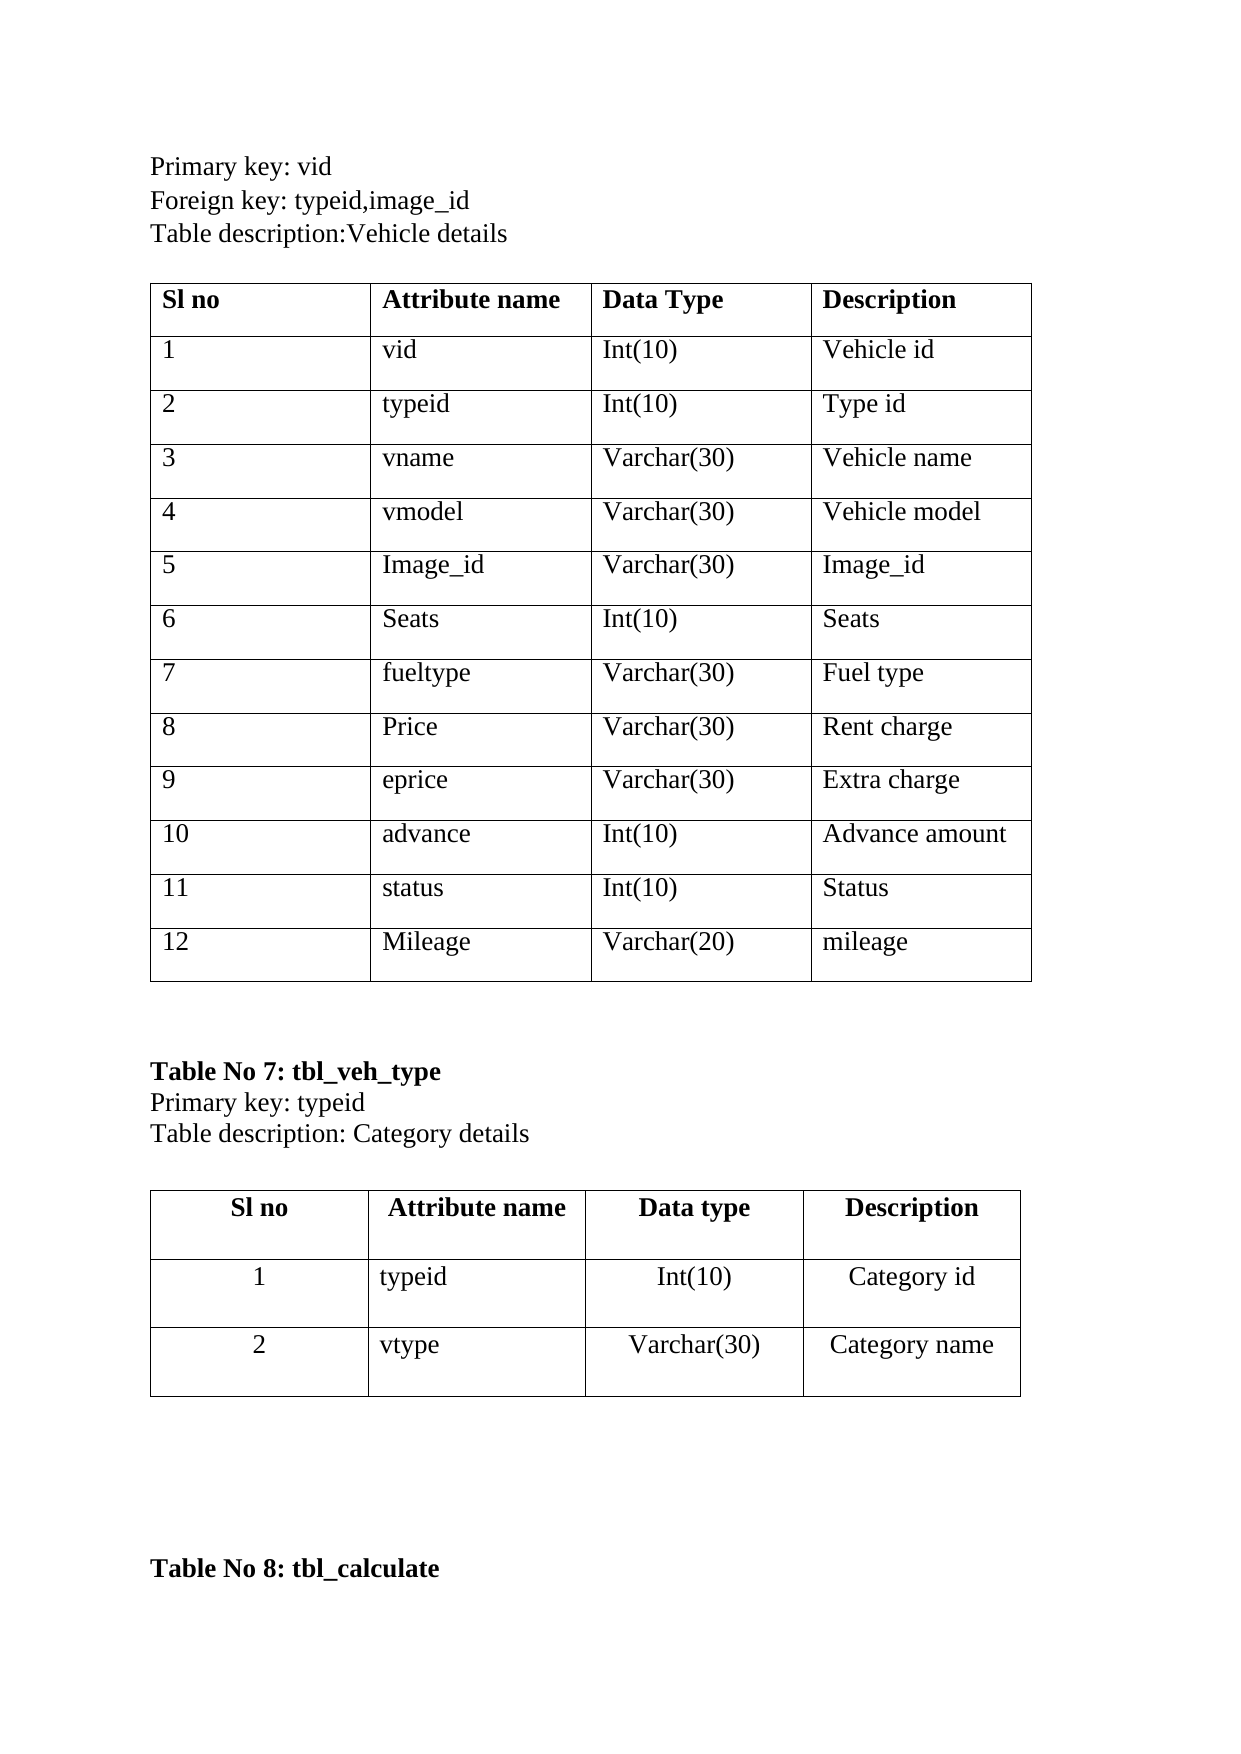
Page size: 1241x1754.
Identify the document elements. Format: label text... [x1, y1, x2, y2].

table_cell Extra charge [812, 767, 1031, 820]
table_cell vname [371, 445, 591, 497]
text Table No 7: tbl_veh_type [150, 1055, 1090, 1086]
table_cell typeid [369, 1260, 585, 1327]
table_cell Varchar(30) [592, 660, 811, 712]
text Foreign key: typeid,image_id [150, 184, 1090, 215]
table_cell Varchar(30) [592, 767, 811, 820]
table_cell 1 [151, 1260, 368, 1327]
table_cell Mileage [371, 929, 591, 981]
table_cell Int(10) [592, 821, 811, 874]
table_cell 12 [151, 929, 370, 981]
table_cell Type id [812, 391, 1031, 444]
table_cell 9 [151, 767, 370, 820]
table_cell Int(10) [586, 1260, 803, 1327]
table_cell Rent charge [812, 714, 1031, 766]
table_cell Varchar(30) [592, 714, 811, 766]
table_header Data type [586, 1191, 803, 1259]
table_cell fueltype [371, 660, 591, 712]
table_cell 8 [151, 714, 370, 766]
table_cell Varchar(30) [586, 1328, 803, 1396]
table_cell Fuel type [812, 660, 1031, 712]
table_cell 3 [151, 445, 370, 497]
table_cell Category id [804, 1260, 1020, 1327]
table_cell eprice [371, 767, 591, 820]
table_cell status [371, 875, 591, 927]
table_cell 7 [151, 660, 370, 712]
table_header Data Type [592, 284, 811, 336]
table_cell 5 [151, 552, 370, 605]
table_cell Int(10) [592, 337, 811, 390]
table_cell vtype [369, 1328, 585, 1396]
table_cell Varchar(30) [592, 499, 811, 551]
table_cell Varchar(20) [592, 929, 811, 981]
text Primary key: vid [150, 150, 1090, 181]
table_cell vmodel [371, 499, 591, 551]
table_cell 6 [151, 606, 370, 659]
table_cell typeid [371, 391, 591, 444]
table_header Sl no [151, 284, 370, 336]
table_cell Vehicle id [812, 337, 1031, 390]
table_cell Status [812, 875, 1031, 927]
table_cell 4 [151, 499, 370, 551]
table_cell advance [371, 821, 591, 874]
table_cell Seats [812, 606, 1031, 659]
table_header Sl no [151, 1191, 368, 1259]
table_cell Price [371, 714, 591, 766]
table_cell Image_id [812, 552, 1031, 605]
text Table description:Vehicle details [150, 217, 1090, 249]
text Table No 8: tbl_calculate [150, 1552, 1090, 1584]
table_header Attribute name [371, 284, 591, 336]
table_cell 10 [151, 821, 370, 874]
table_header Attribute name [369, 1191, 585, 1259]
table_cell 11 [151, 875, 370, 927]
table_header Description [804, 1191, 1020, 1259]
text Primary key: typeid [150, 1086, 1090, 1117]
table_cell mileage [812, 929, 1031, 981]
table_cell 2 [151, 391, 370, 444]
table_cell Category name [804, 1328, 1020, 1396]
table_cell 2 [151, 1328, 368, 1396]
table_cell Vehicle model [812, 499, 1031, 551]
table_cell Int(10) [592, 391, 811, 444]
table_cell Varchar(30) [592, 552, 811, 605]
table_cell Advance amount [812, 821, 1031, 874]
table_cell Int(10) [592, 606, 811, 659]
table_cell Int(10) [592, 875, 811, 927]
table_cell Varchar(30) [592, 445, 811, 497]
text Table description: Category details [150, 1117, 1090, 1148]
table_cell vid [371, 337, 591, 390]
table_cell Vehicle name [812, 445, 1031, 497]
table_cell 1 [151, 337, 370, 390]
table_cell Seats [371, 606, 591, 659]
table_header Description [812, 284, 1031, 336]
table_cell Image_id [371, 552, 591, 605]
